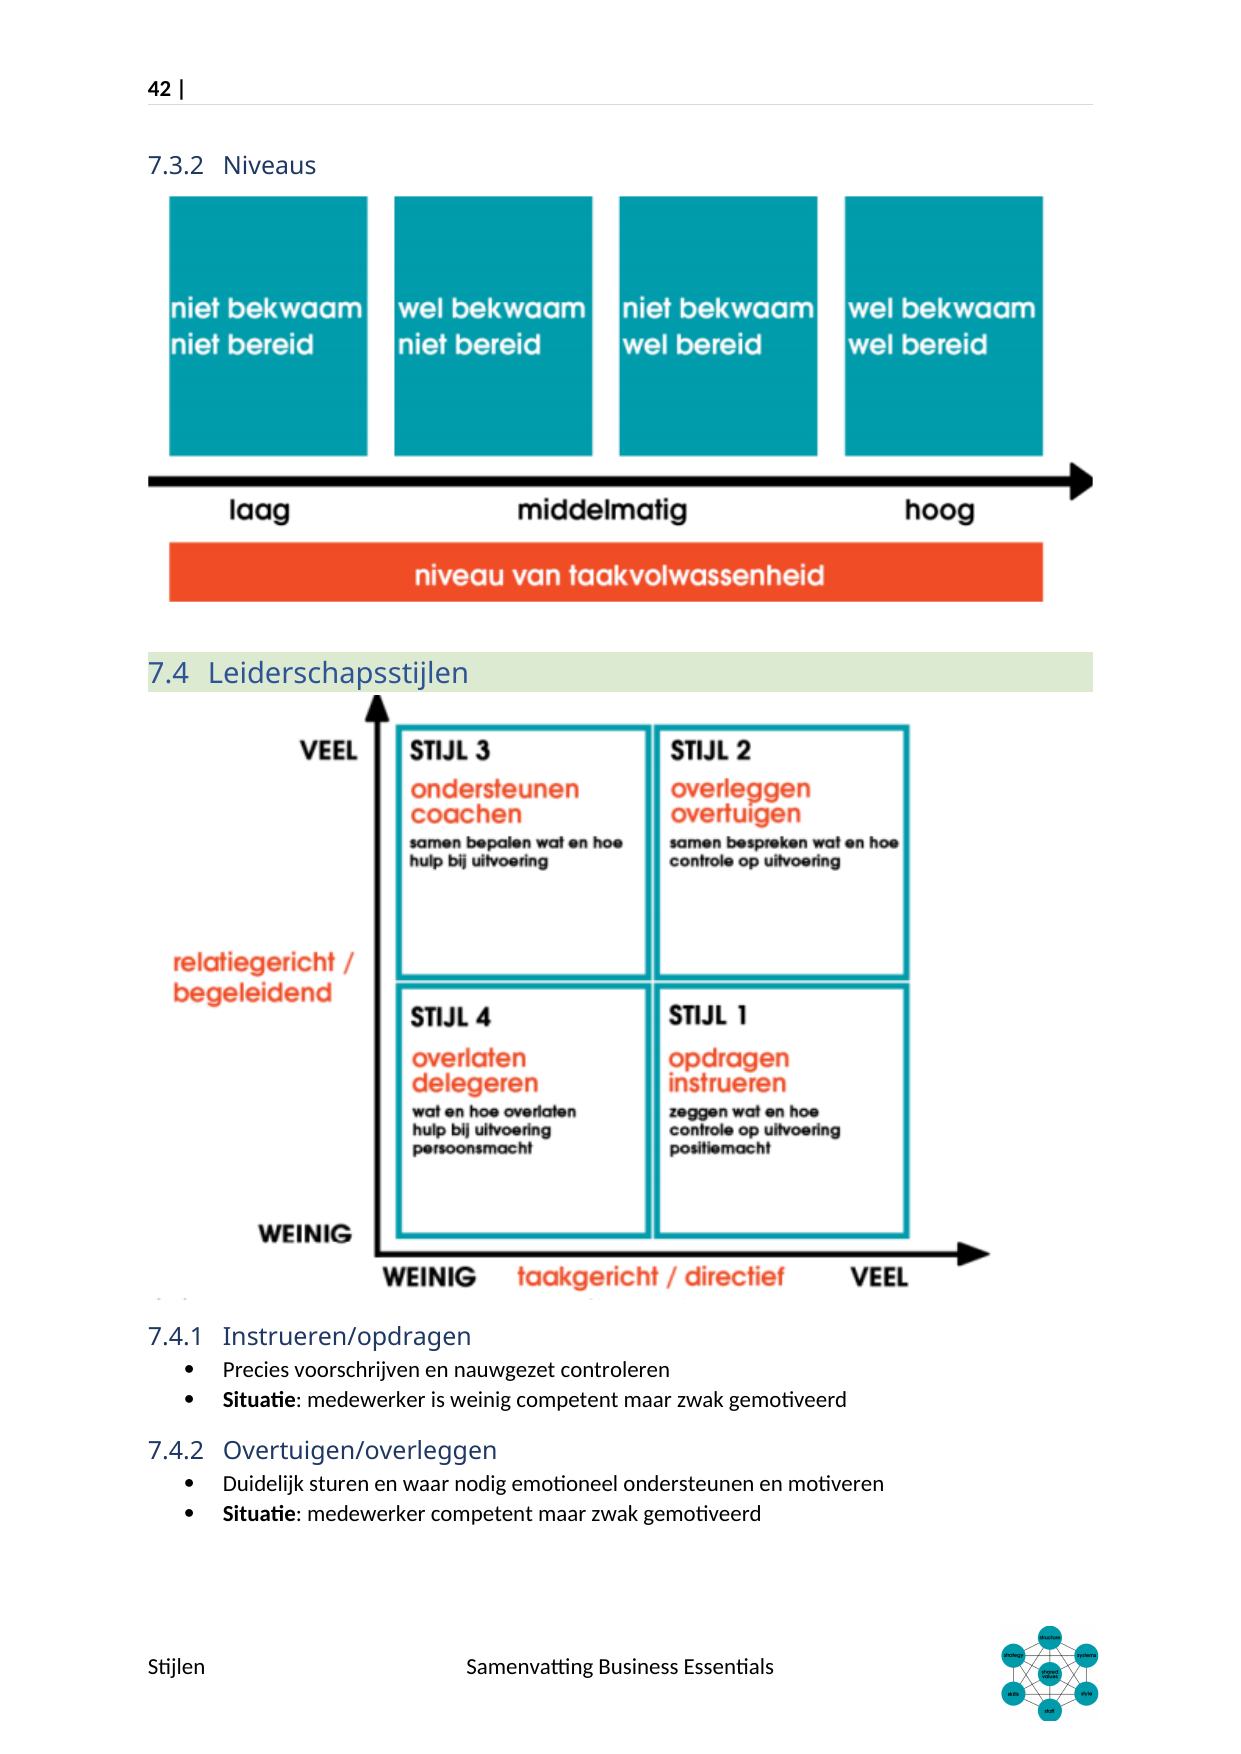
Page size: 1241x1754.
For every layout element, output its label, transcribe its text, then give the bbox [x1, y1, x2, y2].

subtitle Overtuigen/overleggen [148, 1432, 1093, 1466]
subtitle Niveaus [148, 148, 1093, 182]
picture [147, 184, 1093, 634]
list Precies voorschrijven en nauwgezet controleren [185, 1355, 1093, 1383]
picture [147, 695, 1039, 1300]
subtitle Leiderschapsstijlen [148, 652, 1093, 692]
list Situatie: medewerker is weinig competent maar zwak gemotiveerd [185, 1385, 1093, 1413]
list Situatie: medewerker competent maar zwak gemotiveerd [185, 1499, 1093, 1527]
subtitle Instrueren/opdragen [148, 1318, 1093, 1352]
list Duidelijk sturen en waar nodig emotioneel ondersteunen en motiveren [185, 1469, 1093, 1497]
picture [998, 1626, 1099, 1721]
